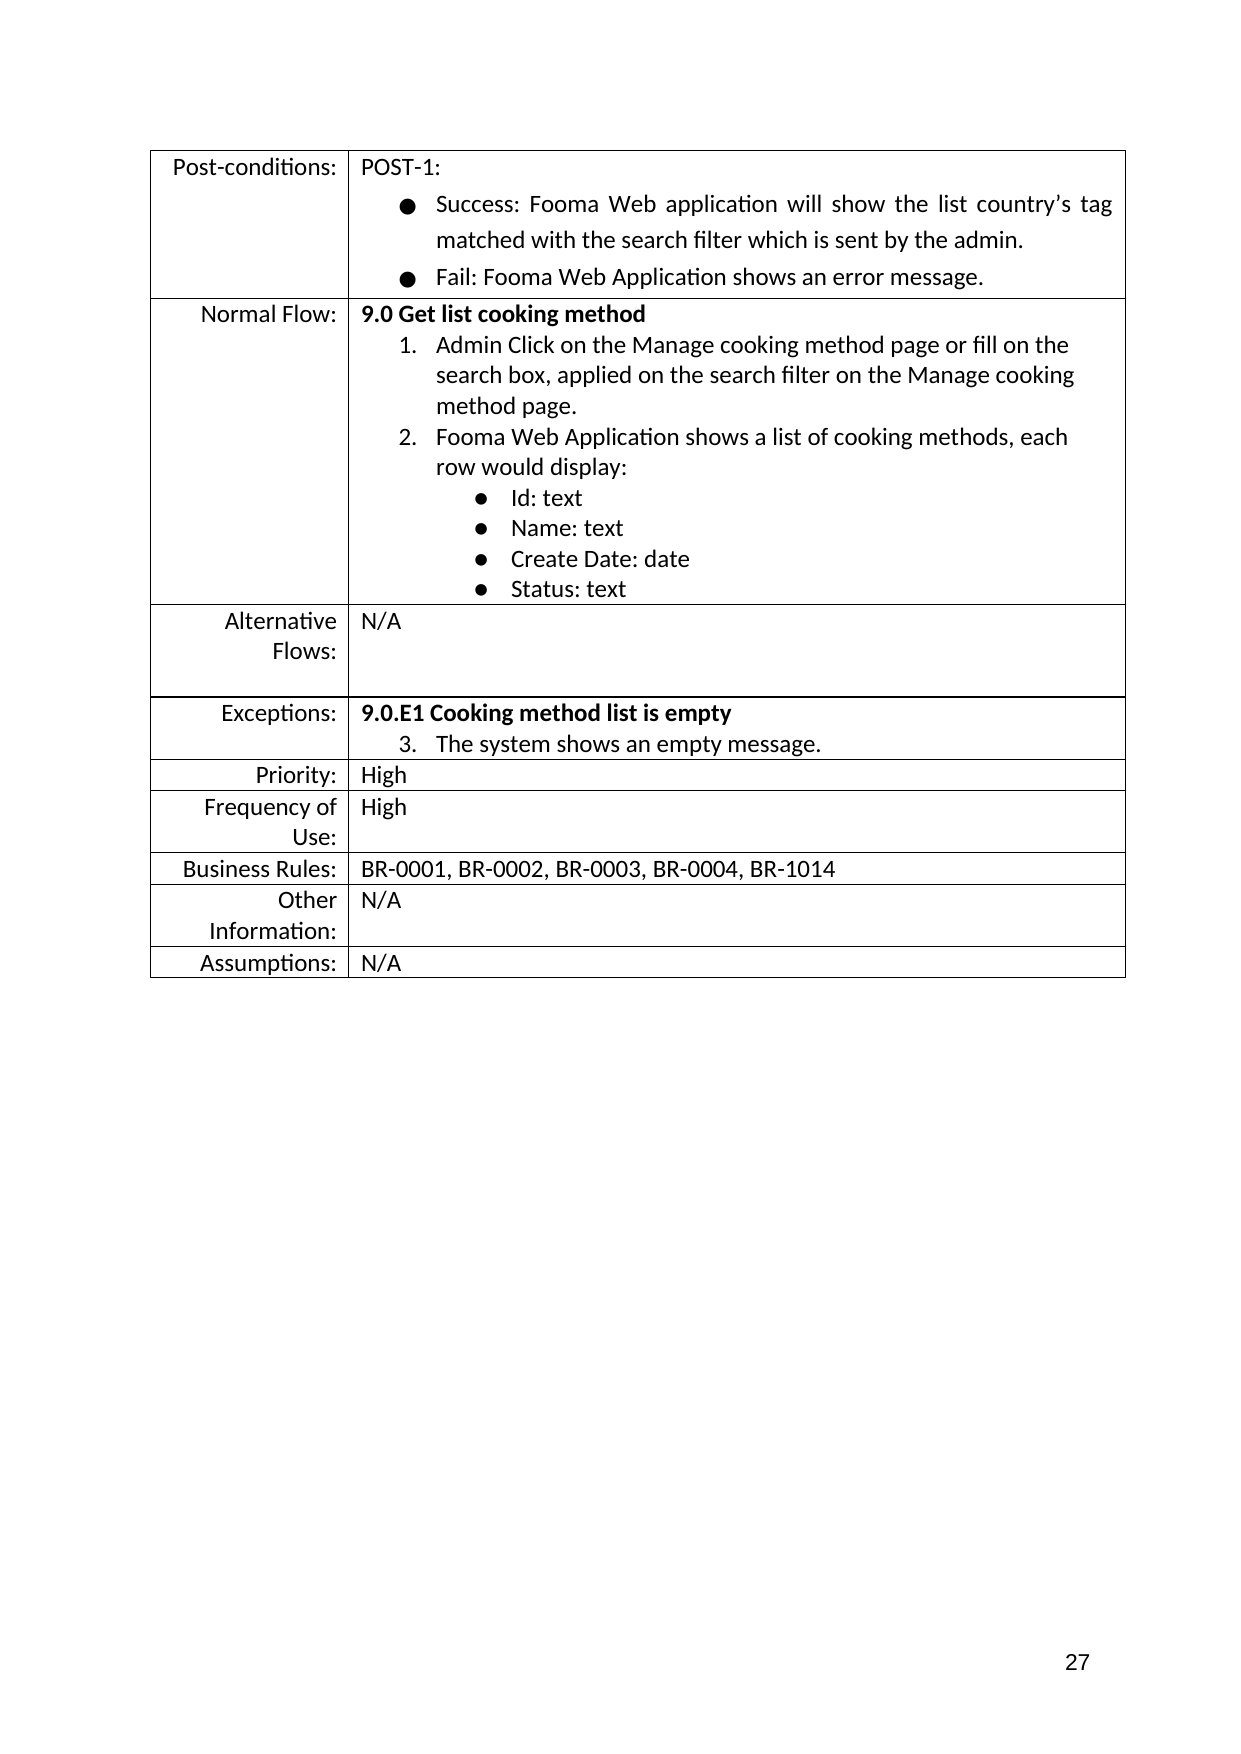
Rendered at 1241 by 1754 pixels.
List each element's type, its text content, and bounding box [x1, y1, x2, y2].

table_cell N/A [349, 947, 1125, 977]
table_cell Priority: [151, 760, 348, 790]
table_cell Business Rules: [151, 853, 348, 884]
table_cell Other Information: [151, 885, 348, 946]
table_cell High [349, 791, 1125, 852]
table_cell BR-0001, BR-0002, BR-0003, BR-0004, BR-1014 [349, 853, 1125, 884]
table_cell POST-1: Success: Fooma Web application will show the list country’s tag matched with the search filter which is sent by the admin. Fail: Fooma Web Application shows an error message. [349, 151, 1125, 297]
table_cell 9.0 Get list cooking method Admin Click on the Manage cooking method page or fill on the search box, applied on the search filter on the Manage cooking method page. Fooma Web Application shows a list of cooking methods, each row would display: Id: text Name: text Create Date: date Status: text [349, 299, 1125, 604]
table_cell Post-conditions: [151, 151, 348, 297]
table_cell N/A [349, 605, 1125, 696]
table_cell 9.0.E1 Cooking method list is empty The system shows an empty message. [349, 698, 1125, 758]
table_cell High [349, 760, 1125, 790]
table_cell Assumptions: [151, 947, 348, 977]
table_cell Alternative Flows: [151, 605, 348, 696]
table_cell Frequency of Use: [151, 791, 348, 852]
table_cell Normal Flow: [151, 299, 348, 604]
table_cell Exceptions: [151, 698, 348, 758]
table_cell N/A [349, 885, 1125, 946]
